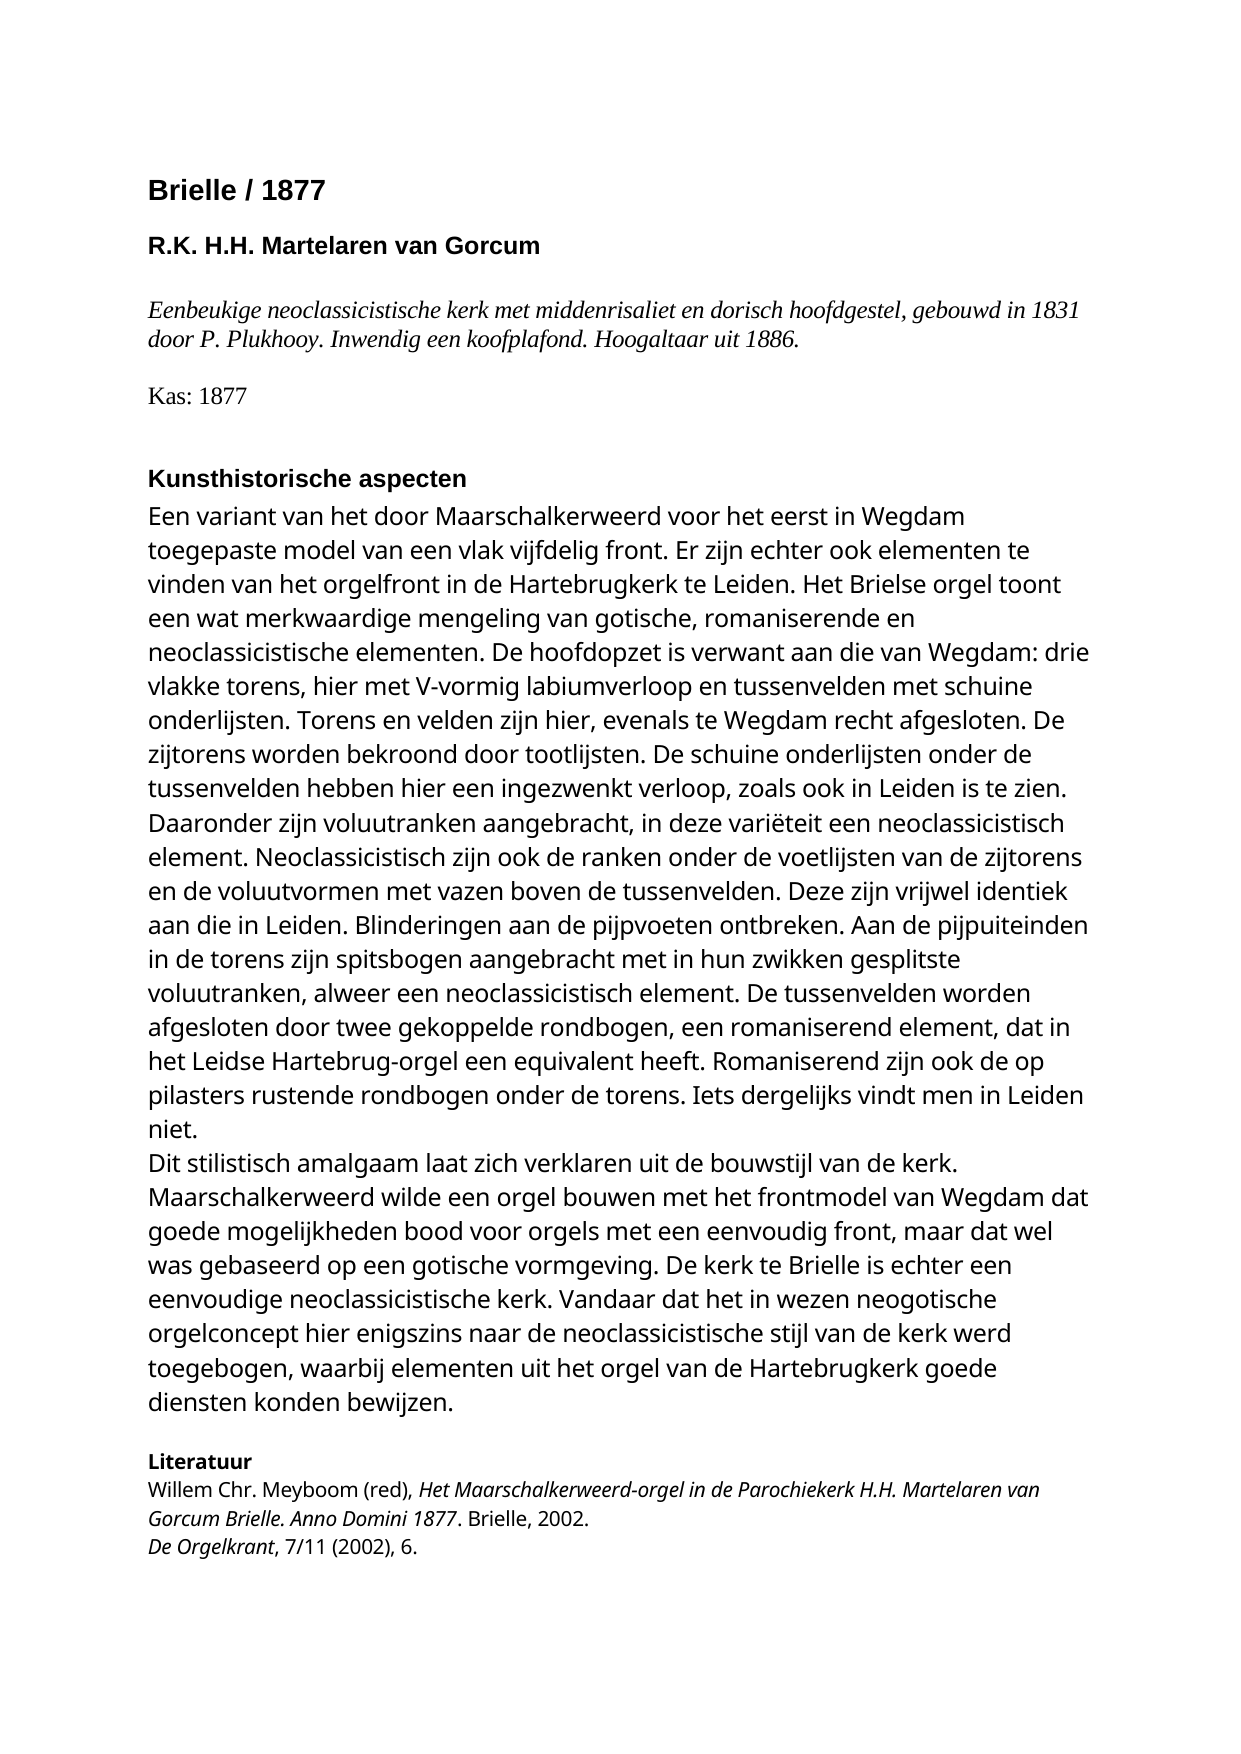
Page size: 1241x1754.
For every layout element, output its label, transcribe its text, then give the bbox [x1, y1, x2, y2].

text Literatuur [148, 1447, 1093, 1476]
text Een variant van het door Maarschalkerweerd voor het eerst in Wegdam toegepaste model van een vlak vijfdelig front. Er zijn echter ook elementen te vinden van het orgelfront in de Hartebrugkerk te Leiden. Het Brielse orgel toont een wat merkwaardige mengeling van gotische, romaniserende en neoclassicistische elementen. De hoofdopzet is verwant aan die van Wegdam: drie vlakke torens, hier met V-vormig labiumverloop en tussenvelden met schuine onderlijsten. Torens en velden zijn hier, evenals te Wegdam recht afgesloten. De zijtorens worden bekroond door tootlijsten. De schuine onderlijsten onder de tussenvelden hebben hier een ingezwenkt verloop, zoals ook in Leiden is te zien. Daaronder zijn voluutranken aangebracht, in deze variëteit een neoclassicistisch element. Neoclassicistisch zijn ook de ranken onder de voetlijsten van de zijtorens en de voluutvormen met vazen boven de tussenvelden. Deze zijn vrijwel identiek aan die in Leiden. Blinderingen aan de pijpvoeten ontbreken. Aan de pijpuiteinden in de torens zijn spitsbogen aangebracht met in hun zwikken gesplitste voluutranken, alweer een neoclassicistisch element. De tussenvelden worden afgesloten door twee gekoppelde rondbogen, een romaniserend element, dat in het Leidse Hartebrug-orgel een equivalent heeft. Romaniserend zijn ook de op pilasters rustende rondbogen onder de torens. Iets dergelijks vindt men in Leiden niet. [148, 499, 1093, 1146]
text Willem Chr. Meyboom (red), Het Maarschalkerweerd-orgel in de Parochiekerk H.H. Martelaren van Gorcum Brielle. Anno Domini 1877. Brielle, 2002. [148, 1476, 1093, 1532]
subtitle Kunsthistorische aspecten [148, 464, 1093, 492]
subtitle Brielle / 1877 [148, 173, 1093, 206]
text Dit stilistisch amalgaam laat zich verklaren uit de bouwstijl van de kerk. Maarschalkerweerd wilde een orgel bouwen met het frontmodel van Wegdam dat goede mogelijkheden bood voor orgels met een eenvoudig front, maar dat wel was gebaseerd op een gotische vormgeving. De kerk te Brielle is echter een eenvoudige neoclassicistische kerk. Vandaar dat het in wezen neogotische orgelconcept hier enigszins naar de neoclassicistische stijl van de kerk werd toegebogen, waarbij elementen uit het orgel van de Hartebrugkerk goede diensten konden bewijzen. [148, 1146, 1093, 1418]
text Kas: 1877 [148, 381, 1093, 410]
text Eenbeukige neoclassicistische kerk met middenrisaliet en dorisch hoofdgestel, gebouwd in 1831 door P. Plukhooy. Inwendig een koofplafond. Hoogaltaar uit 1886. [148, 295, 1093, 352]
subtitle R.K. H.H. Martelaren van Gorcum [148, 231, 1093, 260]
text De Orgelkrant, 7/11 (2002), 6. [148, 1532, 1093, 1561]
